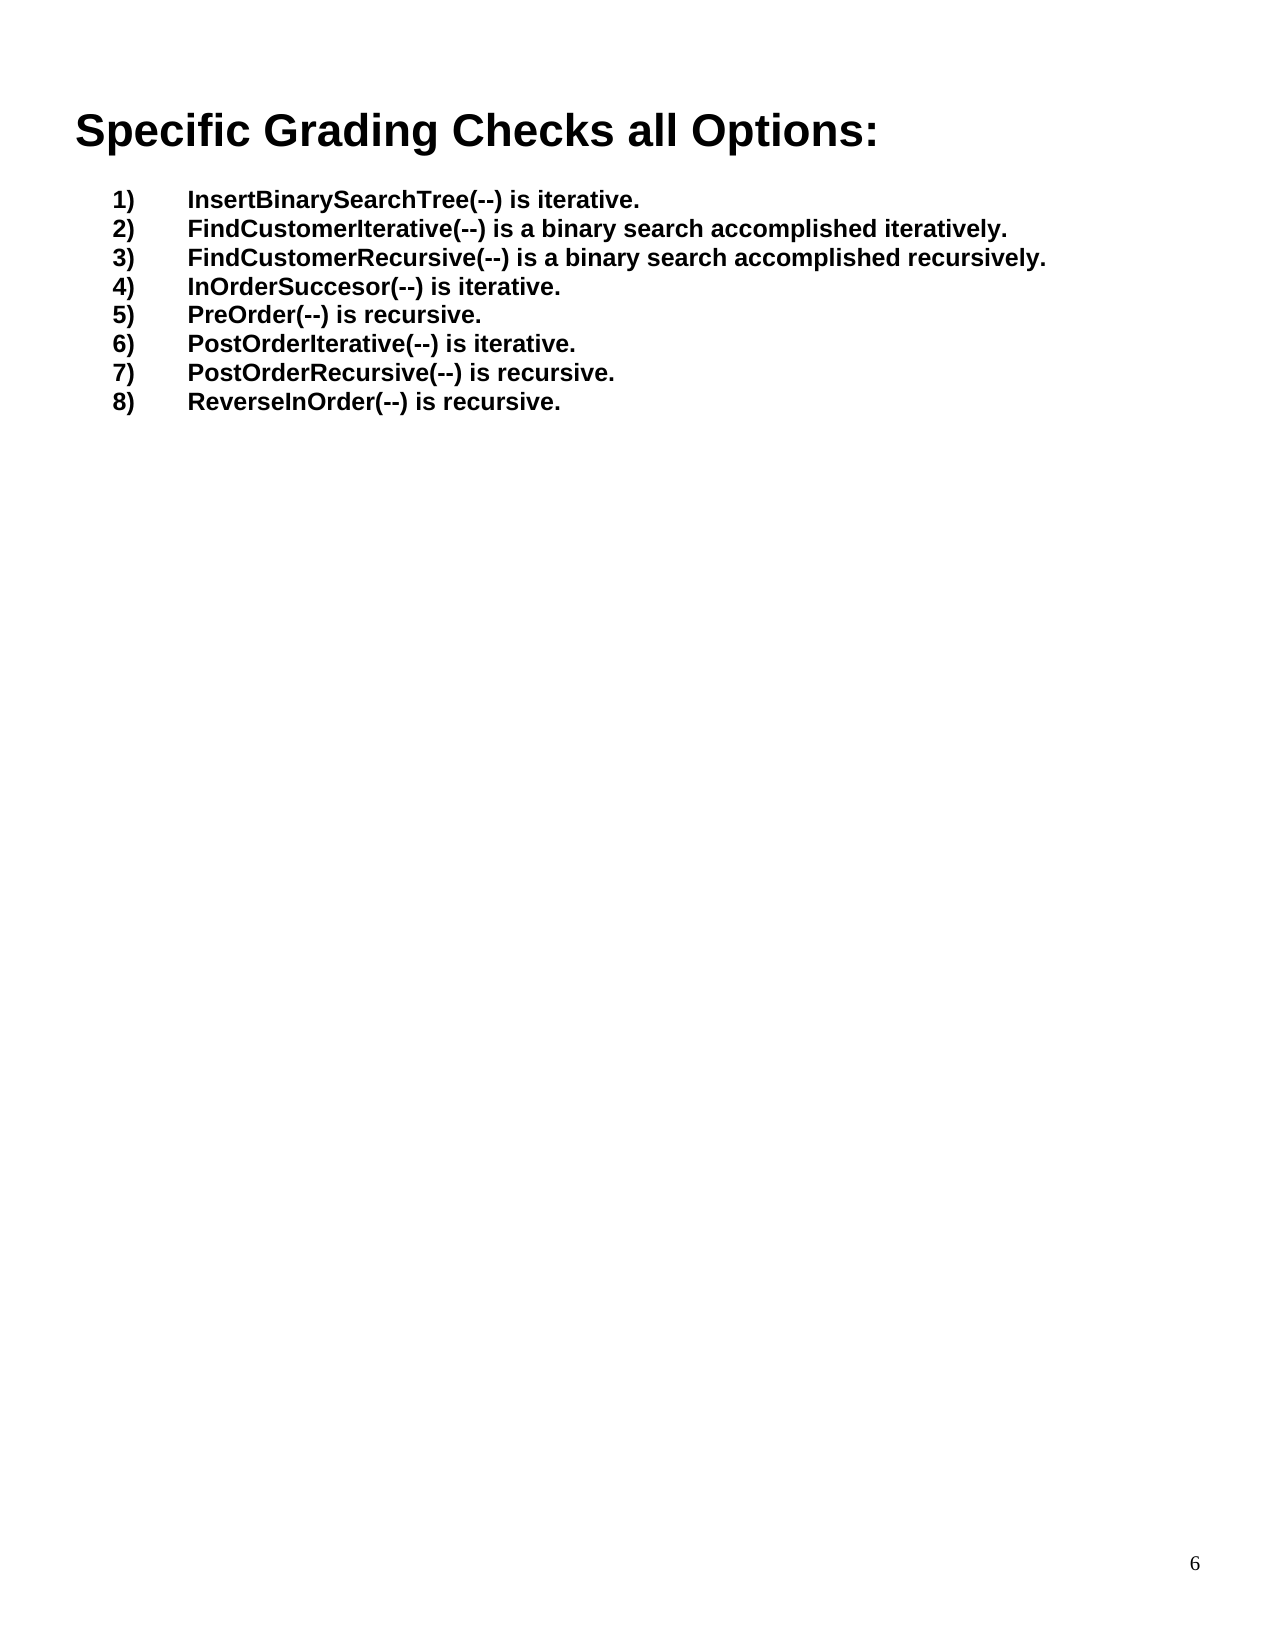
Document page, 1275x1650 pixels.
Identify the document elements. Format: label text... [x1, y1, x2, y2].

list PostOrderIterative(--) is iterative. [112, 329, 1200, 358]
list PreOrder(--) is recursive. [112, 300, 1200, 329]
list InOrderSuccesor(--) is iterative. [112, 271, 1200, 300]
list FindCustomerIterative(--) is a binary search accomplished iteratively. [112, 214, 1200, 243]
list FindCustomerRecursive(--) is a binary search accomplished recursively. [112, 243, 1200, 271]
text Specific Grading Checks all Options: [75, 104, 1200, 156]
list ReverseInOrder(--) is recursive. [112, 386, 1200, 415]
list InsertBinarySearchTree(--) is iterative. [112, 185, 1200, 214]
list PostOrderRecursive(--) is recursive. [112, 358, 1200, 386]
